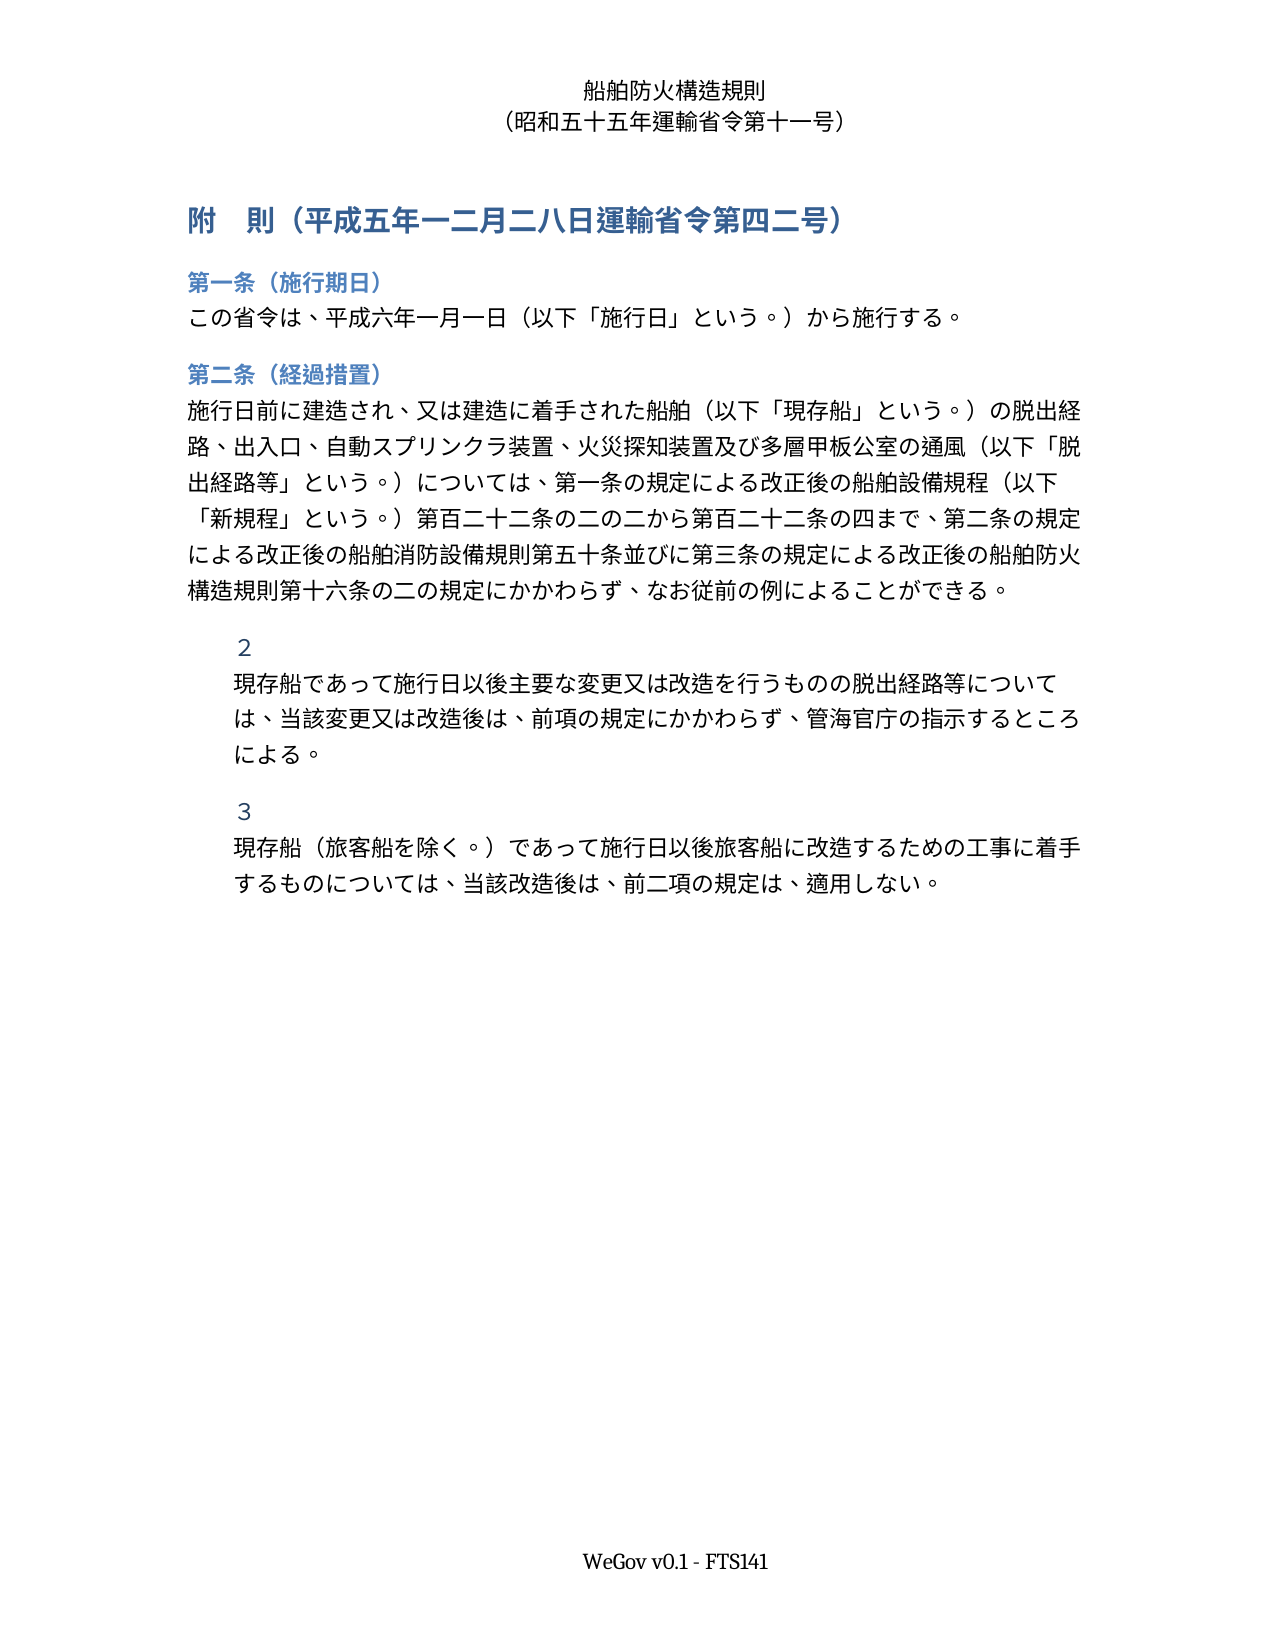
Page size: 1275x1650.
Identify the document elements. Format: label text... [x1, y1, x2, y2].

text 施行日前に建造され、又は建造に着手された船舶（以下「現存船」という。）の脱出経路、出入口、自動スプリンクラ装置、火災探知装置及び多層甲板公室の通風（以下「脱出経路等」という。）については、第一条の規定による改正後の船舶設備規程（以下「新規程」という。）第百二十二条の二の二から第百二十二条の四まで、第二条の規定による改正後の船舶消防設備規則第五十条並びに第三条の規定による改正後の船舶防火構造規則第十六条の二の規定にかかわらず、なお従前の例によることができる。 [187, 395, 1087, 606]
text 現存船（旅客船を除く。）であって施行日以後旅客船に改造するための工事に着手するものについては、当該改造後は、前二項の規定は、適用しない。 [233, 832, 1087, 899]
text この省令は、平成六年一月一日（以下「施行日」という。）から施行する。 [187, 302, 1087, 334]
text 現存船であって施行日以後主要な変更又は改造を行うものの脱出経路等については、当該変更又は改造後は、前項の規定にかかわらず、管海官庁の指示するところによる。 [233, 667, 1087, 771]
subtitle 第二条（経過措置） [187, 359, 1087, 390]
subtitle 第一条（施行期日） [187, 266, 1087, 298]
subtitle 附 則（平成五年一二月二八日運輸省令第四二号） [187, 200, 1087, 240]
subtitle ２ [233, 632, 1087, 663]
subtitle ３ [233, 796, 1087, 827]
